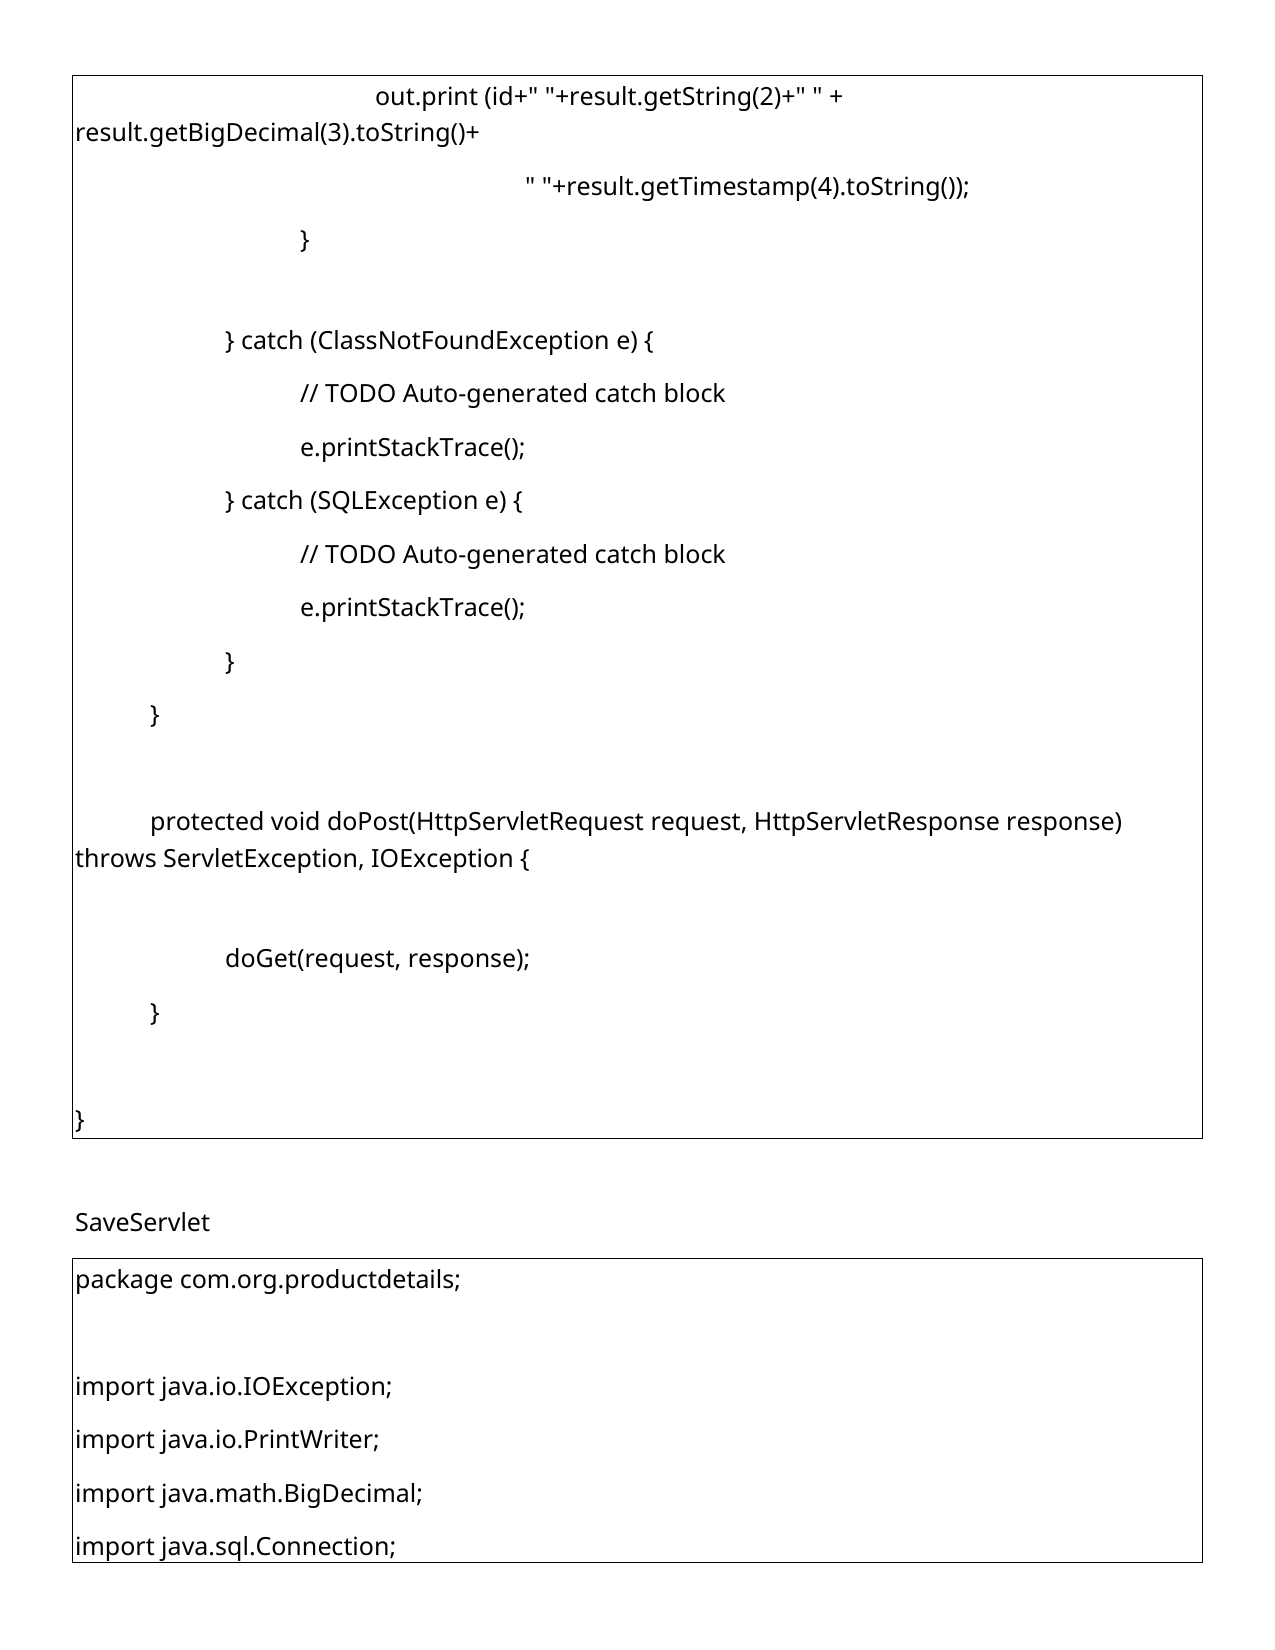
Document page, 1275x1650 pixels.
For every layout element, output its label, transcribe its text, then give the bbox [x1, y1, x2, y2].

text } [73, 1098, 1202, 1138]
text import java.math.BigDecimal; [73, 1472, 1202, 1509]
text import java.io.IOException; [73, 1365, 1202, 1402]
text } [73, 991, 1202, 1029]
text // TODO Auto-generated catch block [73, 373, 1202, 410]
text doGet(request, response); [73, 938, 1202, 975]
text e.printStackTrace(); [73, 587, 1202, 624]
text SaveServlet [75, 1205, 1200, 1239]
text // TODO Auto-generated catch block [73, 533, 1202, 570]
text } [73, 219, 1202, 256]
text } catch (SQLException e) { [73, 480, 1202, 517]
text } [73, 693, 1202, 731]
text import java.sql.Connection; [73, 1526, 1202, 1562]
text protected void doPost(HttpServletRequest request, HttpServletResponse response) throws ServletException, IOException { [73, 800, 1202, 874]
text out.print (id+" "+result.getString(2)+" " + result.getBigDecimal(3).toString()+ [73, 76, 1202, 149]
text package com.org.productdetails; [73, 1259, 1202, 1296]
text e.printStackTrace(); [73, 426, 1202, 463]
text } [73, 640, 1202, 677]
text } catch (ClassNotFoundException e) { [73, 319, 1202, 357]
text import java.io.PrintWriter; [73, 1419, 1202, 1456]
text " "+result.getTimestamp(4).toString()); [73, 165, 1202, 202]
